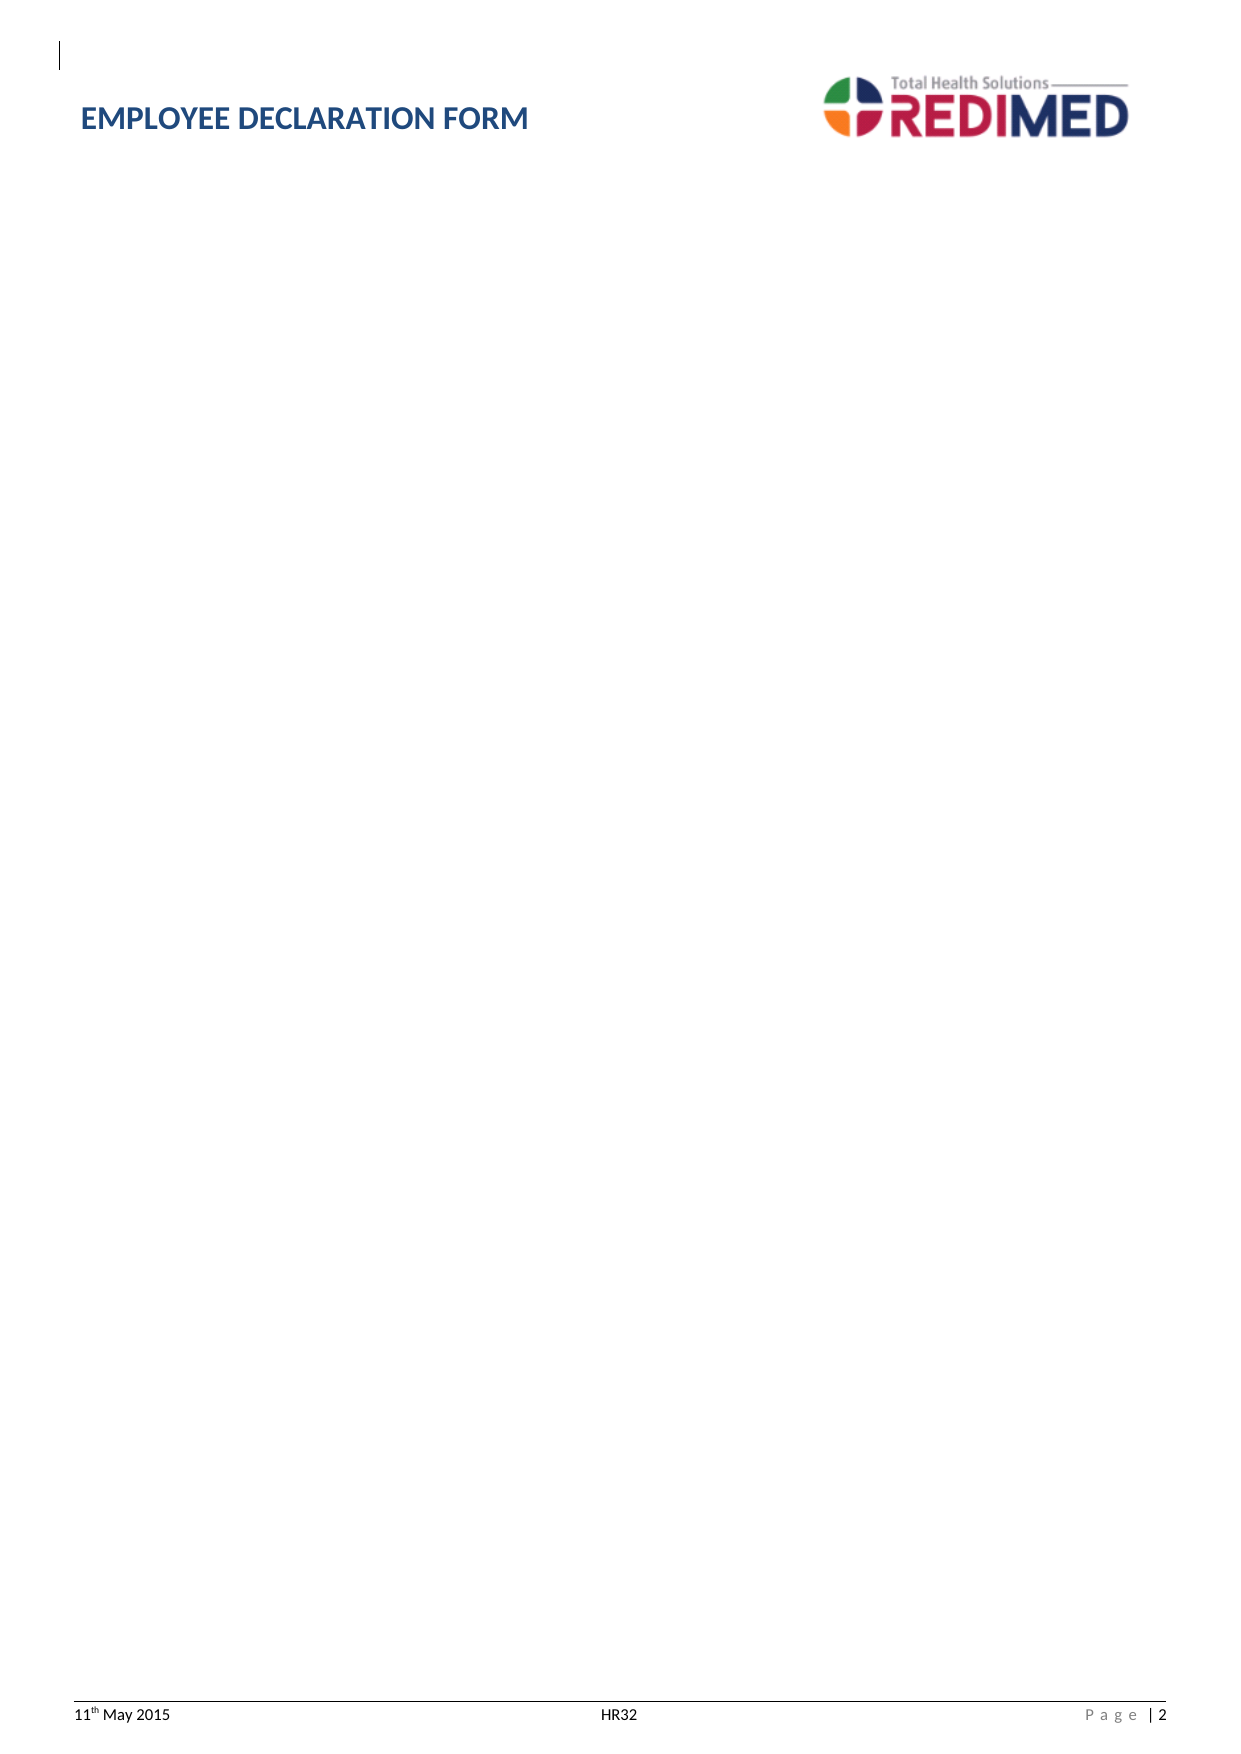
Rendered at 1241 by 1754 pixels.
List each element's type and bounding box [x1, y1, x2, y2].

picture [816, 58, 1141, 162]
